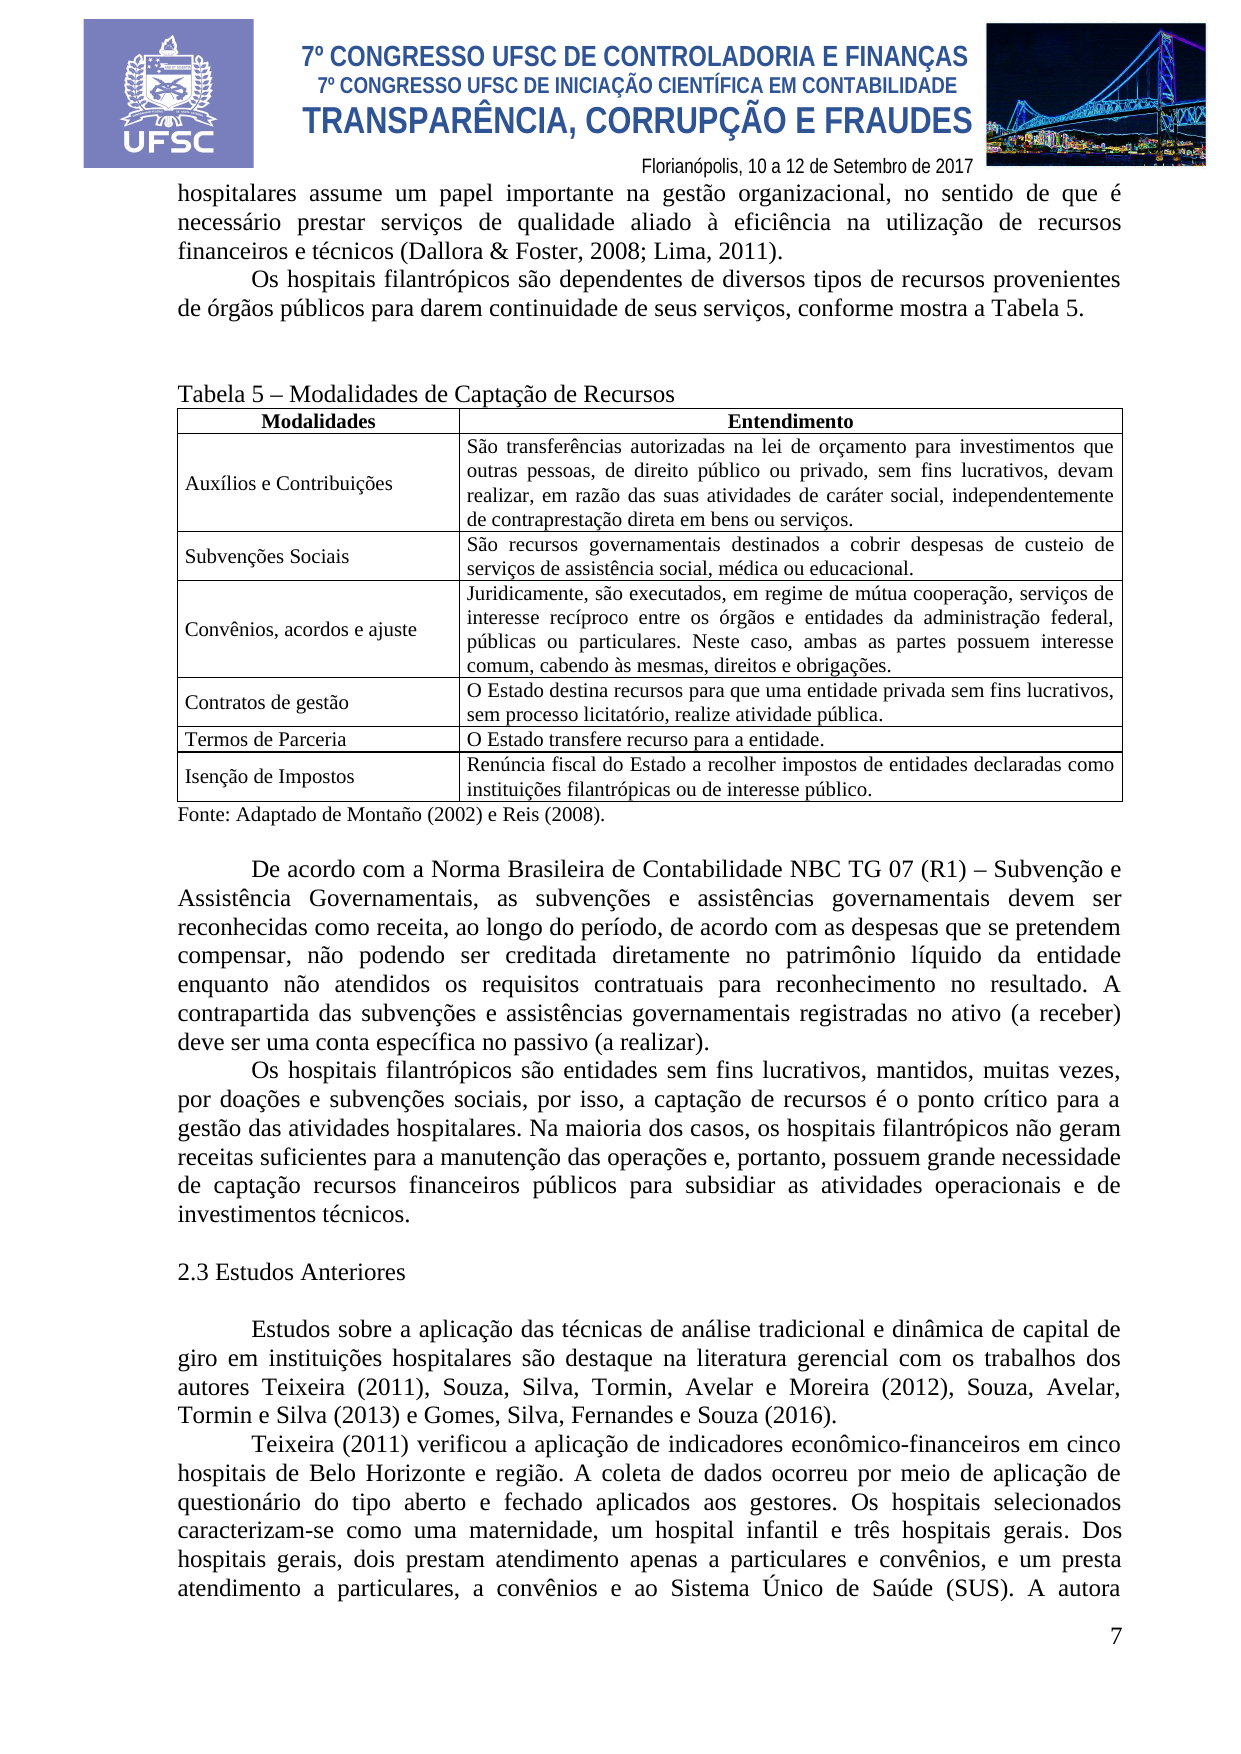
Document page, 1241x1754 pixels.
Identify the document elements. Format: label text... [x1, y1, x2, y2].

text Tabela 5 – Modalidades de Captação de Recursos [177, 379, 1122, 408]
table_cell Isenção de Impostos [178, 753, 459, 801]
table_cell Renúncia fiscal do Estado a recolher impostos de entidades declaradas como instituições filantrópicas ou de interesse público. [460, 753, 1122, 801]
table_cell Convênios, acordos e ajuste [178, 581, 459, 677]
table_cell Subvenções Sociais [178, 532, 459, 580]
table_cell Contratos de gestão [178, 678, 459, 726]
picture [83, 19, 254, 168]
text De acordo com a Norma Brasileira de Contabilidade NBC TG 07 (R1) – Subvenção e Assistência Governamentais, as subvenções e assistências governamentais devem ser reconhecidas como receita, ao longo do período, de acordo com as despesas que se pretendem compensar, não podendo ser creditada diretamente no patrimônio líquido da entidade enquanto não atendidos os requisitos contratuais para reconhecimento no resultado. A contrapartida das subvenções e assistências governamentais registradas no ativo (a receber) deve ser uma conta específica no passivo (a realizar). [177, 854, 1122, 1056]
table_cell Auxílios e Contribuições [178, 434, 459, 531]
text Os hospitais filantrópicos são dependentes de diversos tipos de recursos provenientes de órgãos públicos para darem continuidade de seus serviços, conforme mostra a Tabela 5. [177, 264, 1122, 322]
text Os hospitais filantrópicos são entidades sem fins lucrativos, mantidos, muitas vezes, por doações e subvenções sociais, por isso, a captação de recursos é o ponto crítico para a gestão das atividades hospitalares. Na maioria dos casos, os hospitais filantrópicos não geram receitas suficientes para a manutenção das operações e, portanto, possuem grande necessidade de captação recursos financeiros públicos para subsidiar as atividades operacionais e de investimentos técnicos. [177, 1056, 1122, 1228]
text 2.3 Estudos Anteriores [177, 1257, 1122, 1286]
table_cell Termos de Parceria [178, 727, 459, 751]
table_header Entendimento [460, 409, 1122, 433]
table_cell São transferências autorizadas na lei de orçamento para investimentos que outras pessoas, de direito público ou privado, sem fins lucrativos, devam realizar, em razão das suas atividades de caráter social, independentemente de contraprestação direta em bens ou serviços. [460, 434, 1122, 531]
table_cell São recursos governamentais destinados a cobrir despesas de custeio de serviços de assistência social, médica ou educacional. [460, 532, 1122, 580]
text Estudos sobre a aplicação das técnicas de análise tradicional e dinâmica de capital de giro em instituições hospitalares são destaque na literatura gerencial com os trabalhos dos autores Teixeira (2011), Souza, Silva, Tormin, Avelar e Moreira (2012), Souza, Avelar, Tormin e Silva (2013) e Gomes, Silva, Fernandes e Souza (2016). [177, 1314, 1122, 1429]
text Fonte: Adaptado de Montaño (2002) e Reis (2008). [177, 802, 1122, 826]
table_cell Juridicamente, são executados, em regime de mútua cooperação, serviços de interesse recíproco entre os órgãos e entidades da administração federal, públicas ou particulares. Neste caso, ambas as partes possuem interesse comum, cabendo às mesmas, direitos e obrigações. [460, 581, 1122, 677]
table_cell O Estado transfere recurso para a entidade. [460, 727, 1122, 751]
picture [983, 19, 1209, 170]
table_header Modalidades [178, 409, 459, 433]
table_cell O Estado destina recursos para que uma entidade privada sem fins lucrativos, sem processo licitatório, realize atividade pública. [460, 678, 1122, 726]
